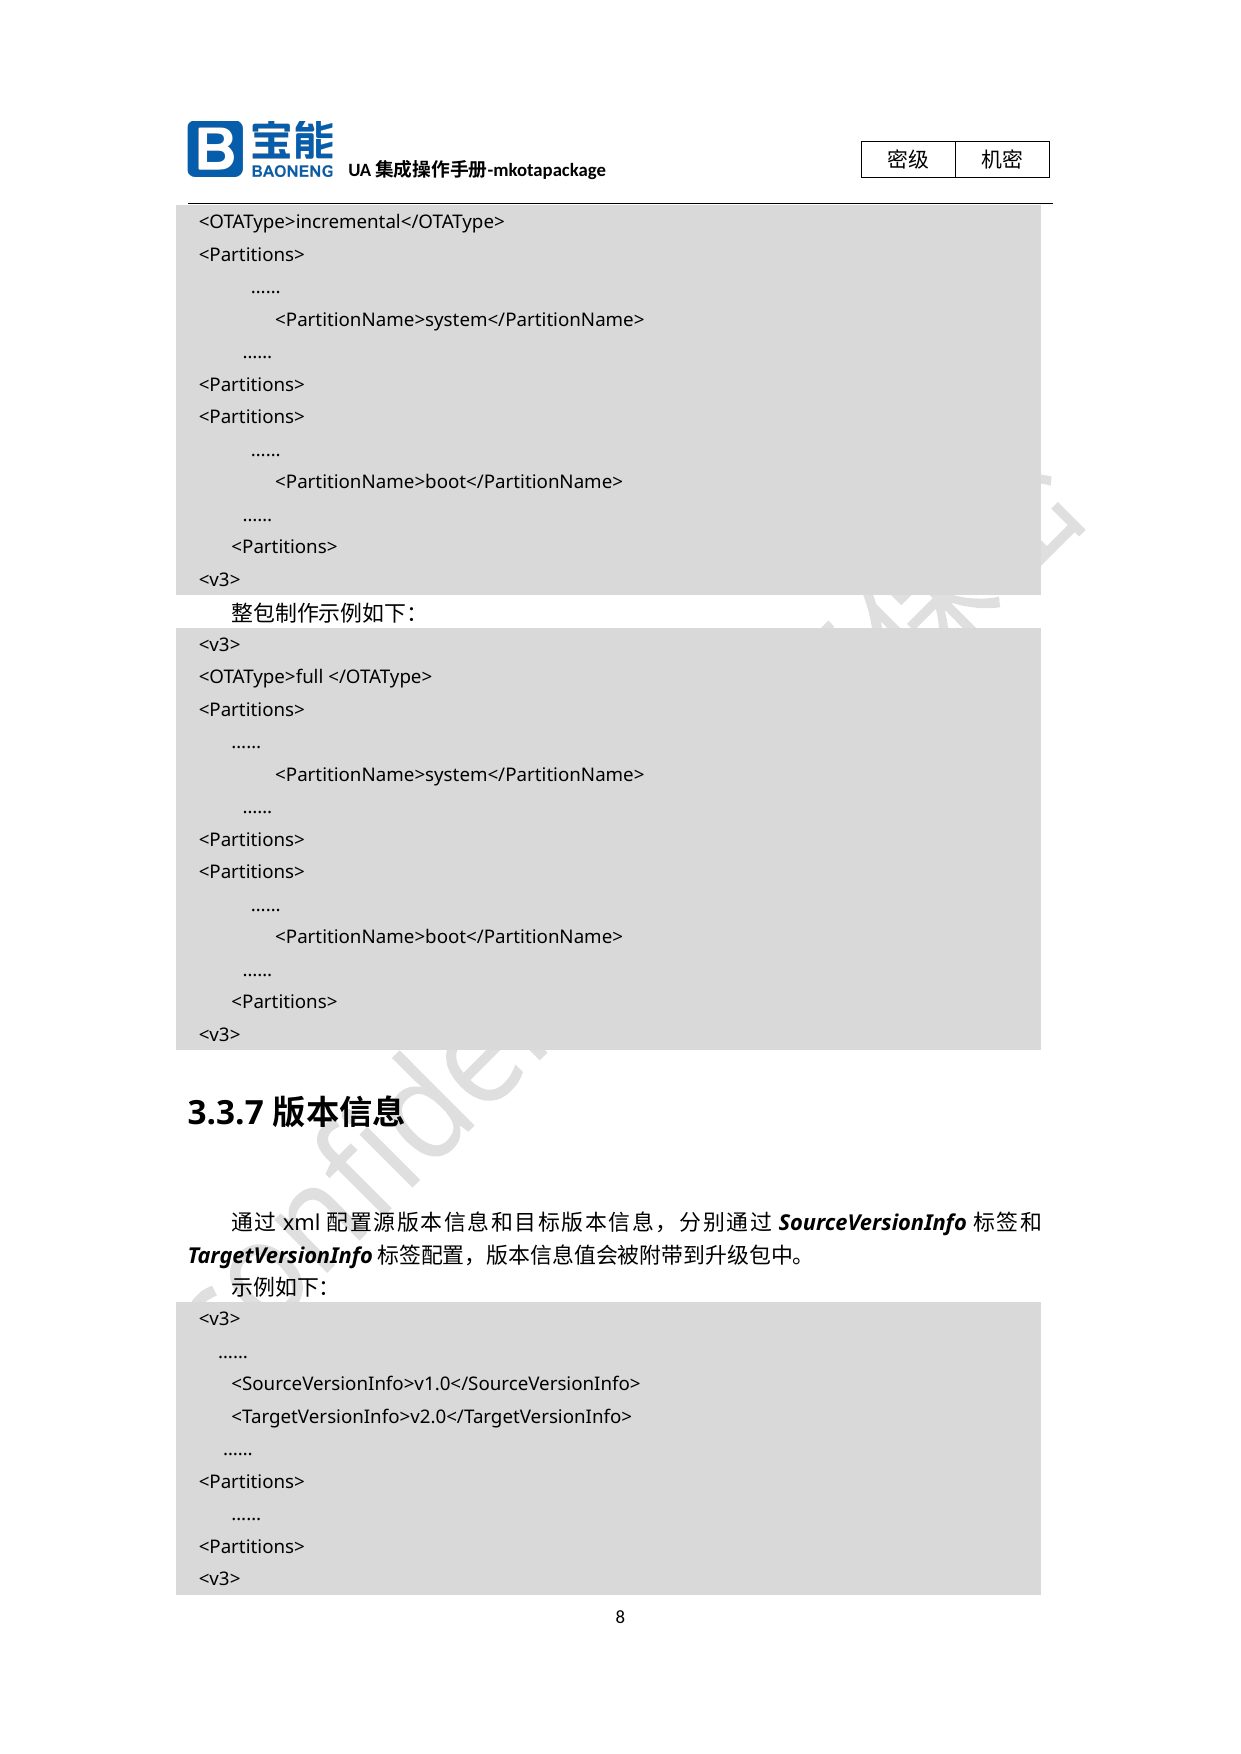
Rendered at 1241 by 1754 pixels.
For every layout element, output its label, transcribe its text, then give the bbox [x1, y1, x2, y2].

subtitle 3.3.7 版本信息 [187, 1077, 1042, 1142]
text 通过xml配置源版本信息和目标版本信息，分别通过SourceVersionInfo标签和TargetVersionInfo标签配置，版本信息值会被附带到升级包中。 [187, 1205, 1042, 1270]
text 示例如下： [187, 1270, 1042, 1302]
picture [187, 121, 333, 177]
table_header <v3> …… <SourceVersionInfo>v1.0</SourceVersionInfo> <TargetVersionInfo>v2.0</TargetVersionInfo> …… <Partitions> …… <Partitions> <v3> [176, 1302, 1041, 1595]
table_header <v3> <OTAType>full </OTAType> <Partitions> …… <PartitionName>system</PartitionName> …… <Partitions> <Partitions> …… <PartitionName>boot</PartitionName> …… <Partitions> <v3> [176, 628, 1041, 1050]
text 整包制作示例如下： [187, 595, 1042, 628]
